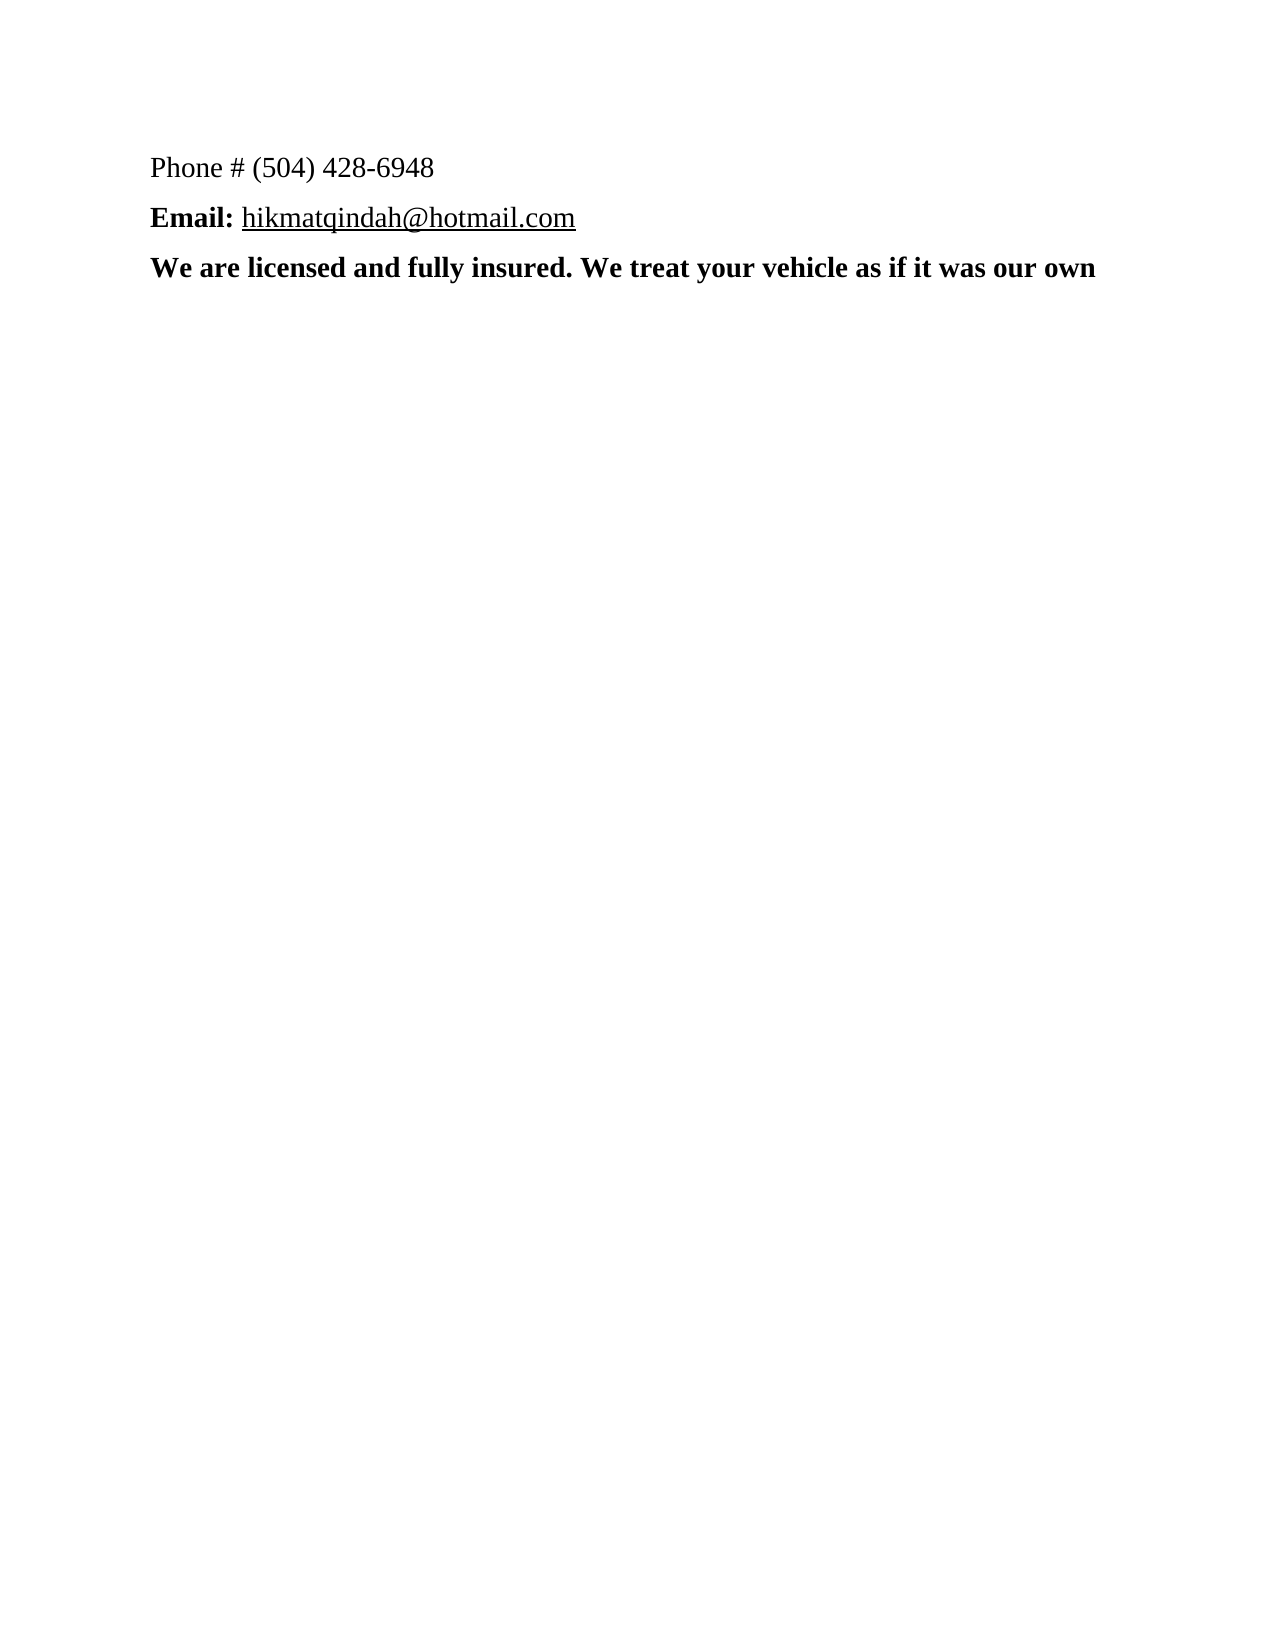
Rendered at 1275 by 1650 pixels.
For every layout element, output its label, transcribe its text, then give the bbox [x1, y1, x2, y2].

text We are licensed and fully insured. We treat your vehicle as if it was our own [150, 251, 1125, 284]
text Phone # (504) 428-6948 [150, 150, 1125, 183]
text Email: hikmatqindah@hotmail.com [150, 200, 1125, 234]
